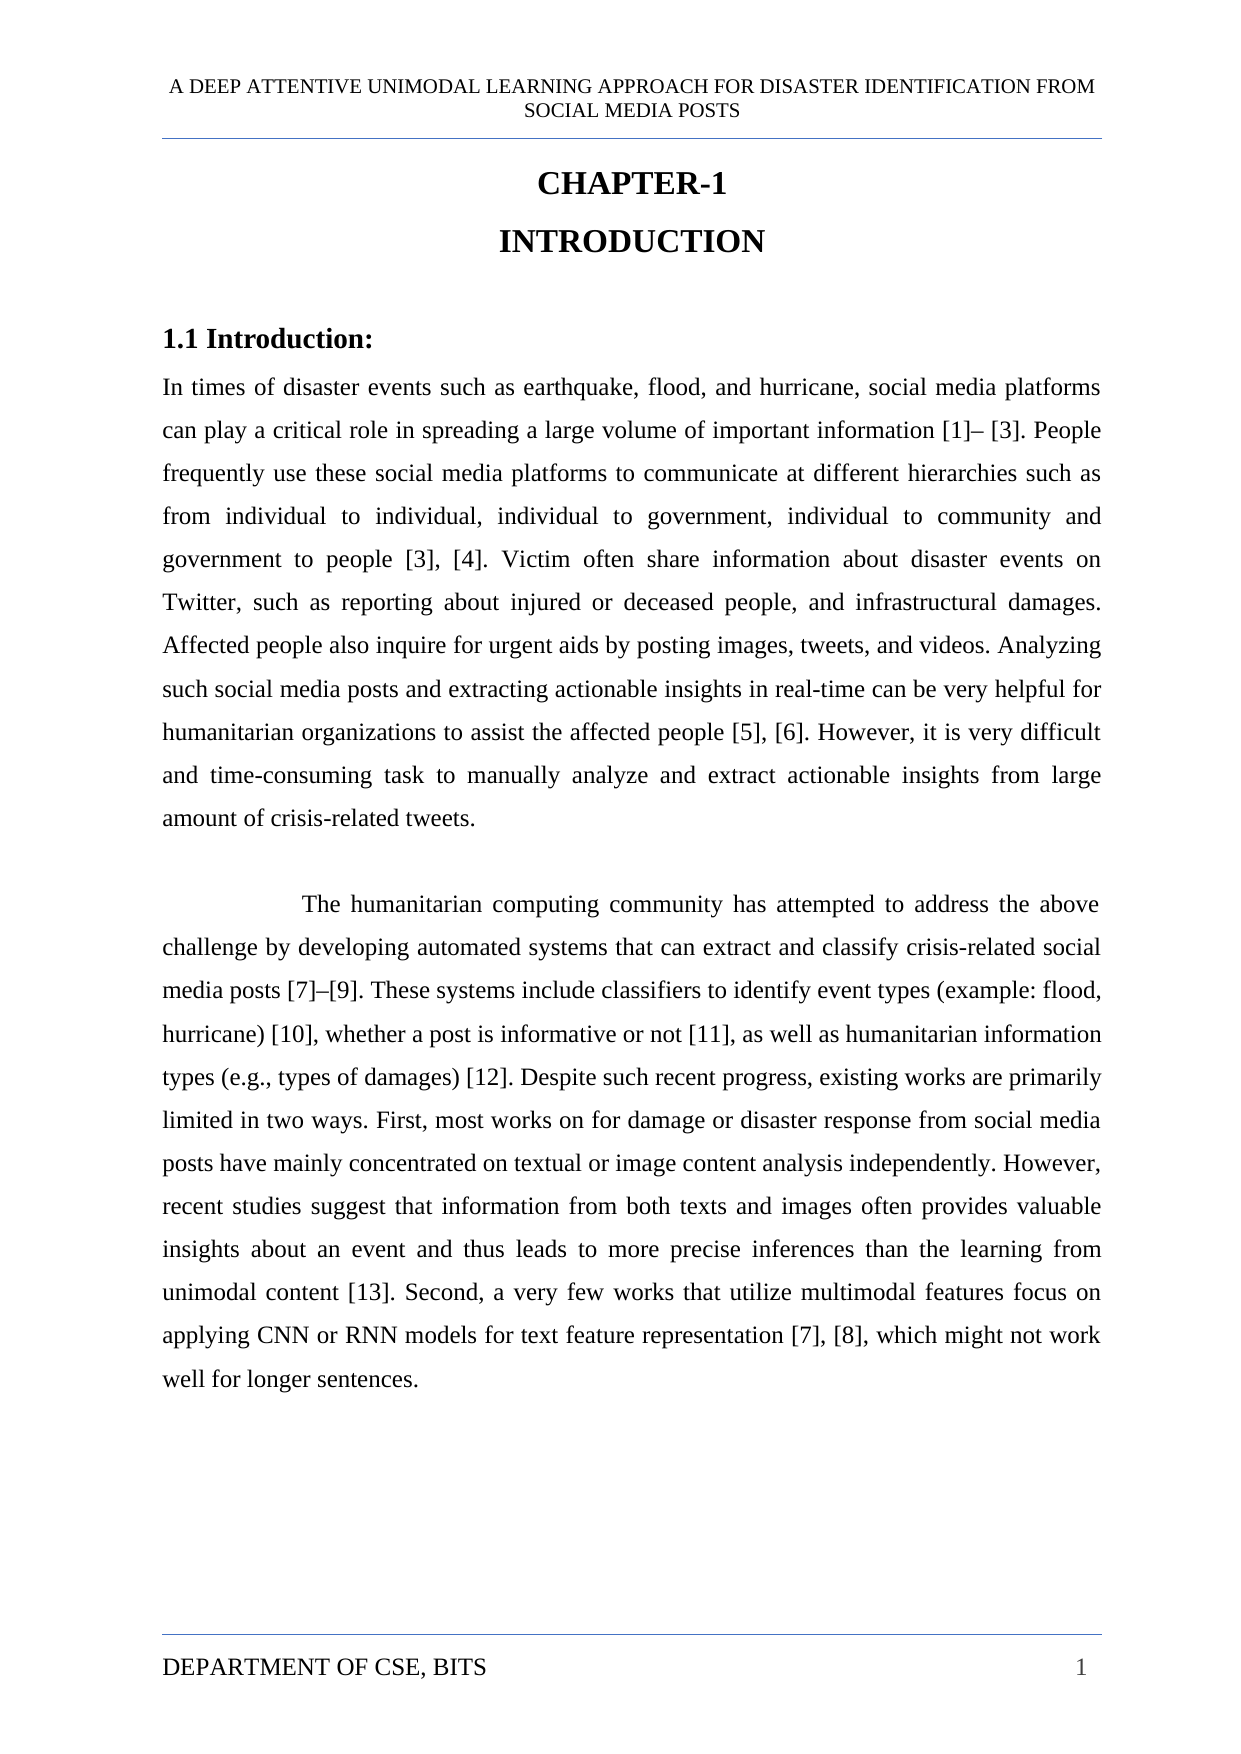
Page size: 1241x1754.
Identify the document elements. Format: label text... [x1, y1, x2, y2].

text The humanitarian computing community has attempted to address the above challenge by developing automated systems that can extract and classify crisis-related social media posts [7]–[9]. These systems include classifiers to identify event types (example: flood, hurricane) [10], whether a post is informative or not [11], as well as humanitarian information types (e.g., types of damages) [12]. Despite such recent progress, existing works are primarily limited in two ways. First, most works on for damage or disaster response from social media posts have mainly concentrated on textual or image content analysis independently. However, recent studies suggest that information from both texts and images often provides valuable insights about an event and thus leads to more precise inferences than the learning from unimodal content [13]. Second, a very few works that utilize multimodal features focus on applying CNN or RNN models for text feature representation [7], [8], which might not work well for longer sentences. [162, 889, 1102, 1392]
text In times of disaster events such as earthquake, flood, and hurricane, social media platforms can play a critical role in spreading a large volume of important information [1]– [3]. People frequently use these social media platforms to communicate at different hierarchies such as from individual to individual, individual to government, individual to community and government to people [3], [4]. Victim often share information about disaster events on Twitter, such as reporting about injured or deceased people, and infrastructural damages. Affected people also inquire for urgent aids by posting images, tweets, and videos. Analyzing such social media posts and extracting actionable insights in real-time can be very helpful for humanitarian organizations to assist the affected people [5], [6]. However, it is very difficult and time-consuming task to manually analyze and extract actionable insights from large amount of crisis-related tweets. [162, 372, 1102, 832]
text INTRODUCTION [162, 221, 1102, 259]
list Introduction: [162, 322, 1102, 355]
text CHAPTER-1 [150, 163, 1090, 202]
